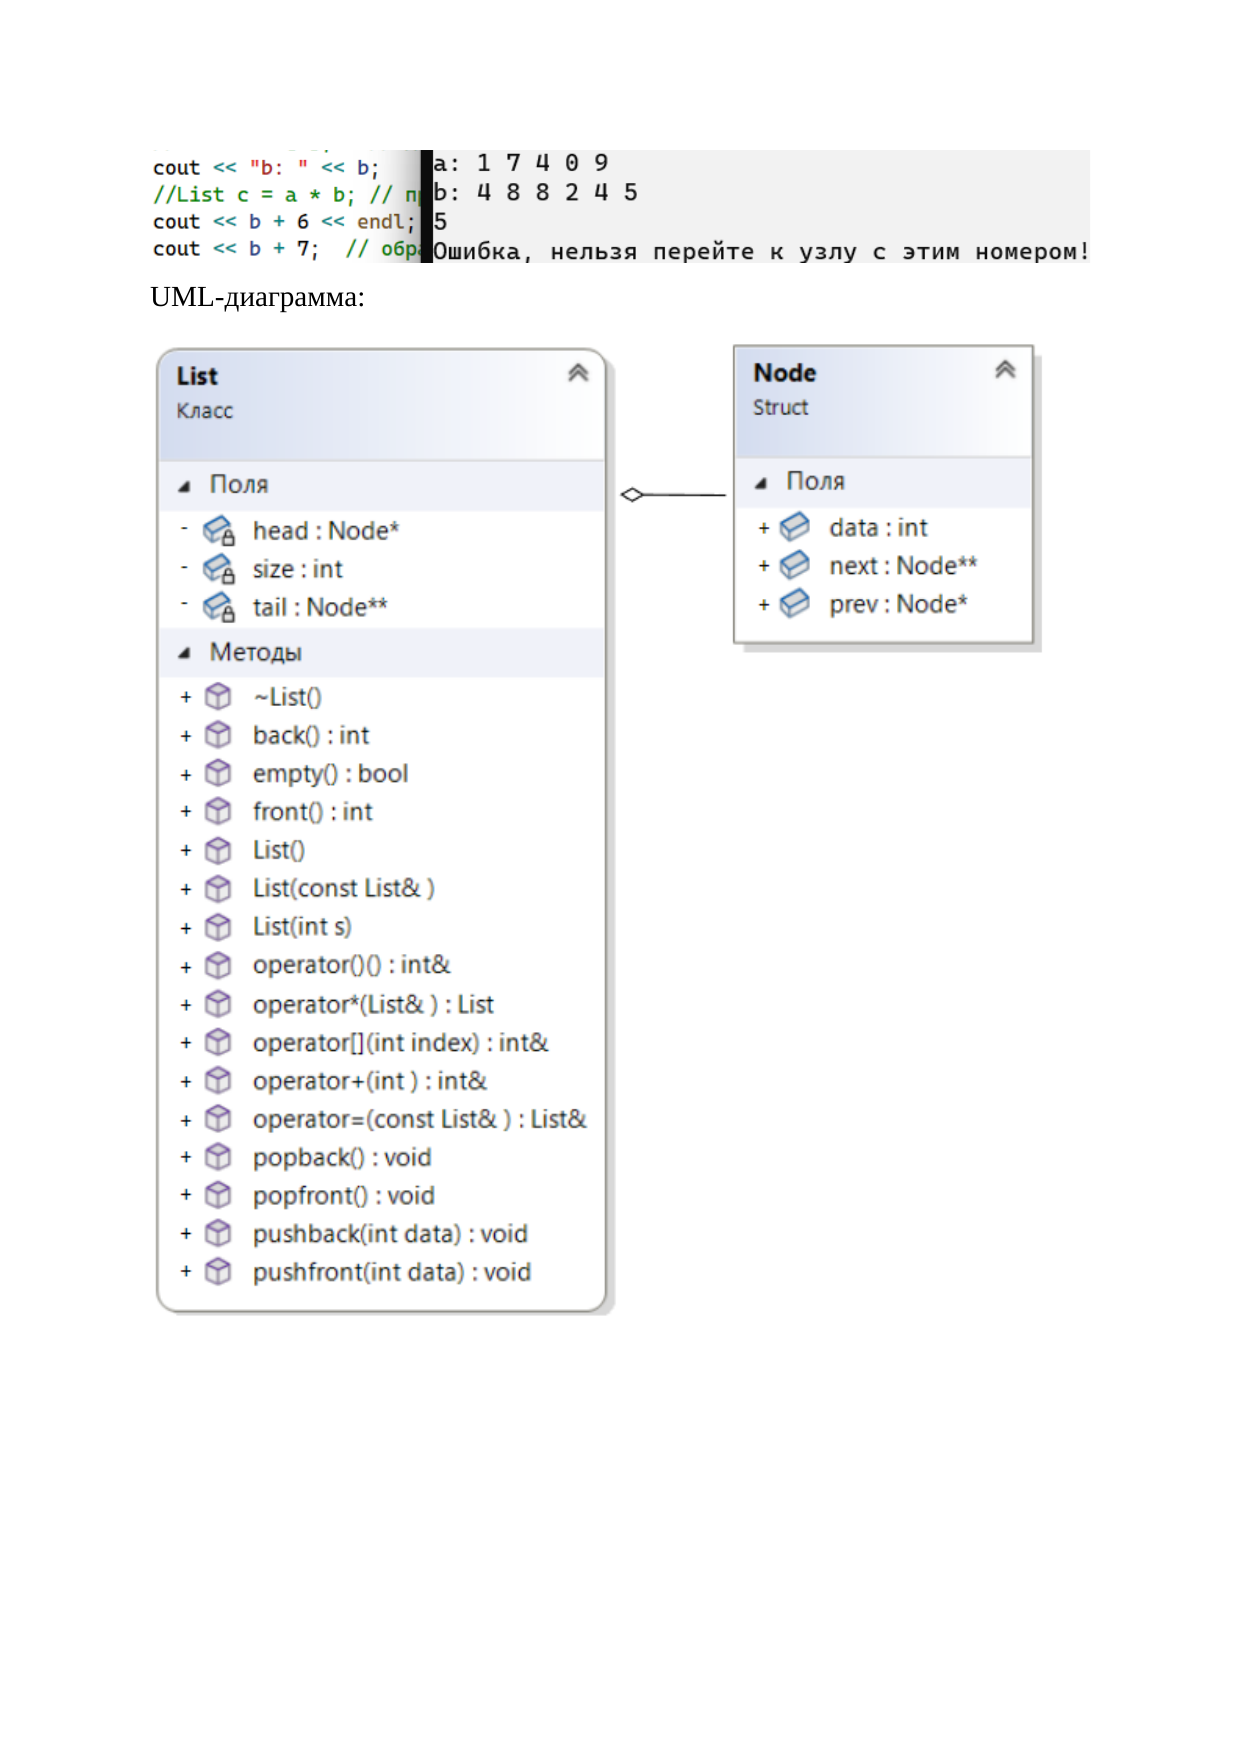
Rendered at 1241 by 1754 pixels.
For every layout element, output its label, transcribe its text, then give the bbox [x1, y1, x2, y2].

picture [150, 329, 1043, 1319]
text UML-диаграмма: [150, 279, 1090, 313]
picture [150, 150, 1091, 263]
